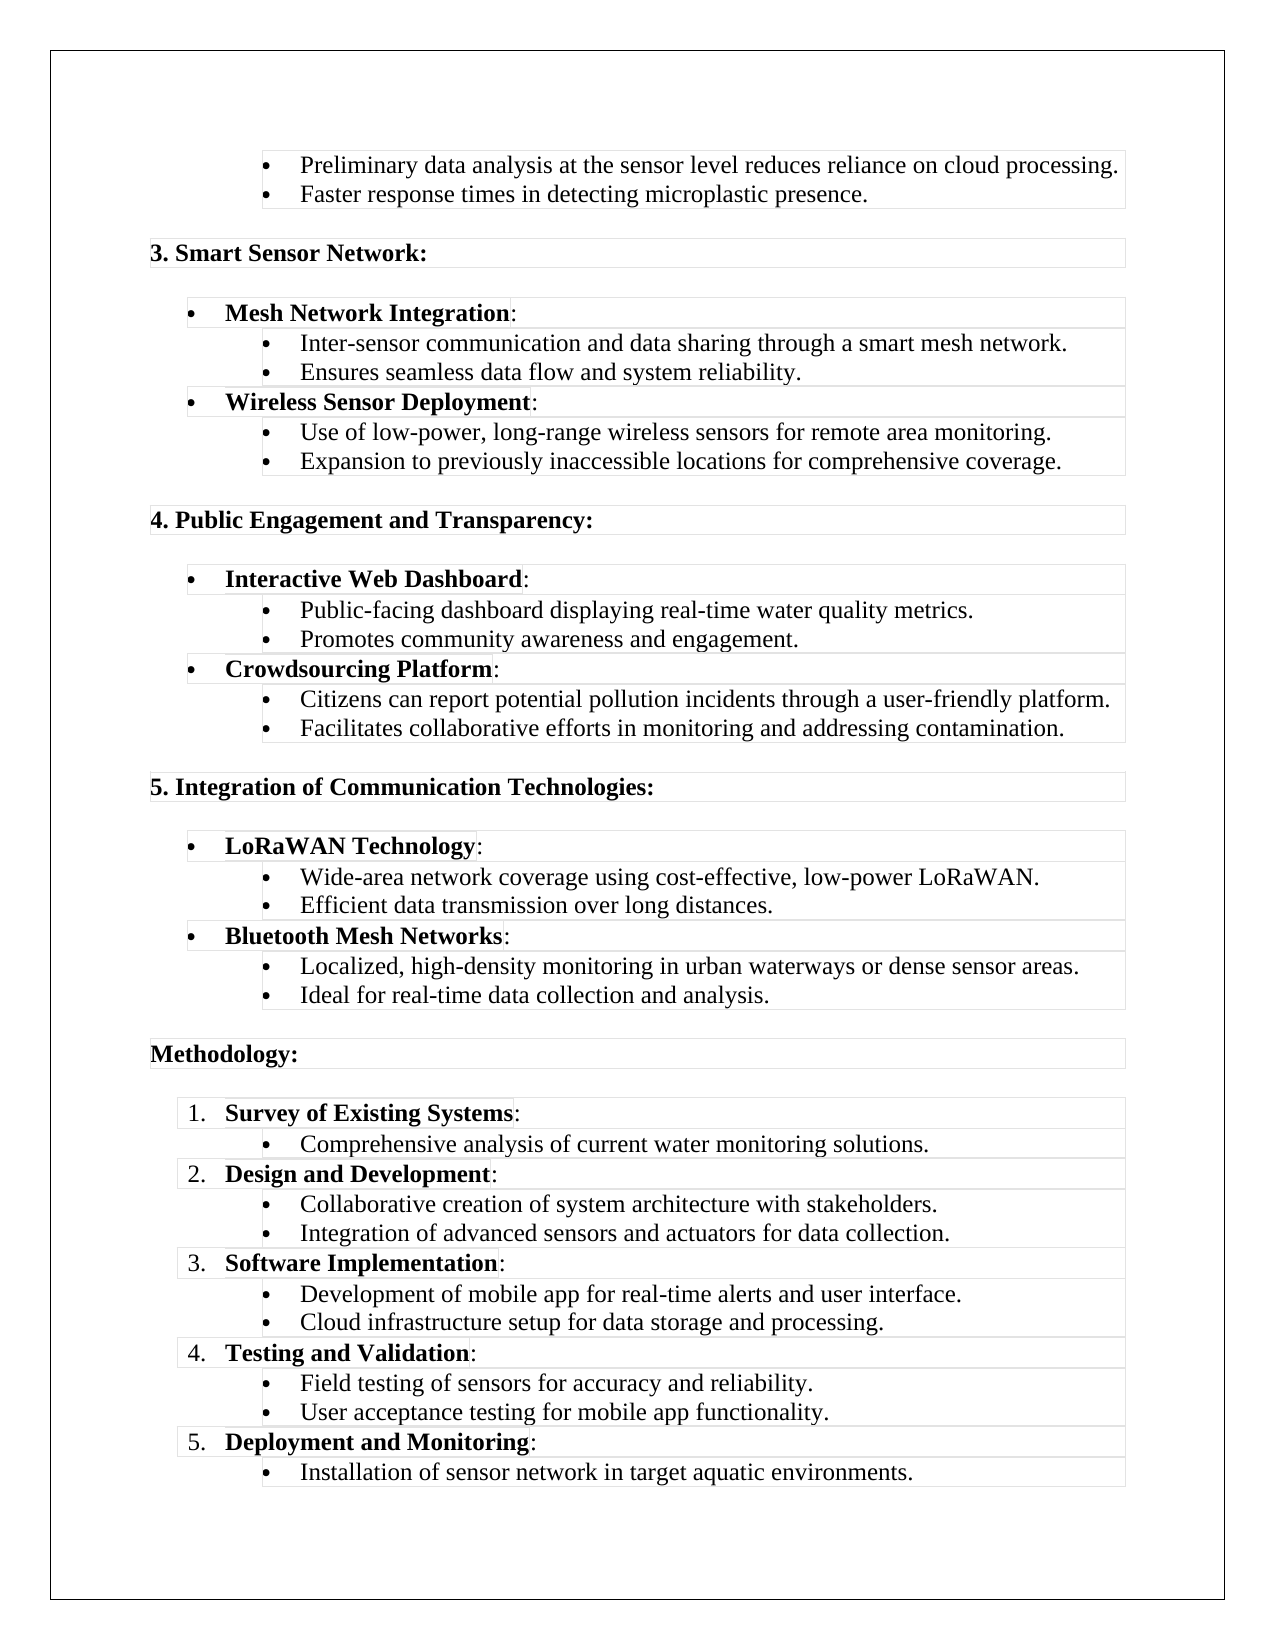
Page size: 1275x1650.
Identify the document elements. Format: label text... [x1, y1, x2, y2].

list Bluetooth Mesh Networks: [504, 921, 1125, 950]
list Testing and Validation: [178, 1338, 469, 1367]
list LoRaWAN Technology: [188, 831, 476, 861]
list Field testing of sensors for accuracy and reliability. [263, 1369, 1125, 1396]
list Preliminary data analysis at the sensor level reduces reliance on cloud processing. [263, 151, 1125, 179]
list Expansion to previously inaccessible locations for comprehensive coverage. [263, 446, 1125, 475]
list Deployment and Monitoring: [178, 1427, 529, 1456]
list Crowdsourcing Platform: [493, 654, 1125, 683]
list Efficient data transmission over long distances. [263, 890, 1125, 919]
list Survey of Existing Systems: [514, 1098, 1125, 1128]
list Ensures seamless data flow and system reliability. [263, 356, 1125, 385]
list Installation of sensor network in target aquatic environments. [263, 1458, 1125, 1486]
text 3. Smart Sensor Network: [151, 239, 1125, 267]
list Collaborative creation of system architecture with stakeholders. [263, 1190, 1125, 1217]
list Software Implementation: [499, 1248, 1125, 1278]
list Development of mobile app for real-time alerts and user interface. [263, 1279, 1125, 1307]
list Faster response times in detecting microplastic presence. [263, 179, 1125, 208]
list Wireless Sensor Deployment: [531, 387, 1125, 416]
list Comprehensive analysis of current water monitoring solutions. [263, 1129, 1125, 1157]
list Ideal for real-time data collection and analysis. [263, 979, 1125, 1009]
list Deployment and Monitoring: [530, 1427, 1125, 1456]
list Localized, high-density monitoring in urban waterways or dense sensor areas. [263, 952, 1125, 979]
list Integration of advanced sensors and actuators for data collection. [263, 1217, 1125, 1247]
list User acceptance testing for mobile app functionality. [263, 1396, 1125, 1425]
list Interactive Web Dashboard: [523, 565, 1125, 594]
list Survey of Existing Systems: [178, 1098, 513, 1128]
list Software Implementation: [178, 1248, 498, 1278]
list LoRaWAN Technology: [477, 831, 1125, 861]
list Facilitates collaborative efforts in monitoring and addressing contamination. [263, 712, 1125, 742]
list Interactive Web Dashboard: [188, 565, 522, 594]
list Wireless Sensor Deployment: [188, 387, 530, 416]
list Design and Development: [491, 1159, 1125, 1188]
list Citizens can report potential pollution incidents through a user-friendly platform. [263, 685, 1125, 712]
list Mesh Network Integration: [511, 298, 1125, 327]
list Bluetooth Mesh Networks: [188, 921, 503, 950]
text Methodology: [151, 1039, 1125, 1068]
list Public-facing dashboard displaying real-time water quality metrics. [263, 595, 1125, 623]
list Testing and Validation: [470, 1338, 1125, 1367]
list Promotes community awareness and engagement. [263, 623, 1125, 652]
list Use of low-power, long-range wireless sensors for remote area monitoring. [263, 418, 1125, 446]
list Cloud infrastructure setup for data storage and processing. [263, 1307, 1125, 1336]
text 5. Integration of Communication Technologies: [151, 773, 1125, 801]
list Crowdsourcing Platform: [188, 654, 492, 683]
list Inter-sensor communication and data sharing through a smart mesh network. [263, 329, 1125, 356]
list Wide-area network coverage using cost-effective, low-power LoRaWAN. [263, 862, 1125, 890]
list Design and Development: [178, 1159, 490, 1188]
text 4. Public Engagement and Transparency: [151, 506, 1125, 534]
list Mesh Network Integration: [188, 298, 510, 327]
